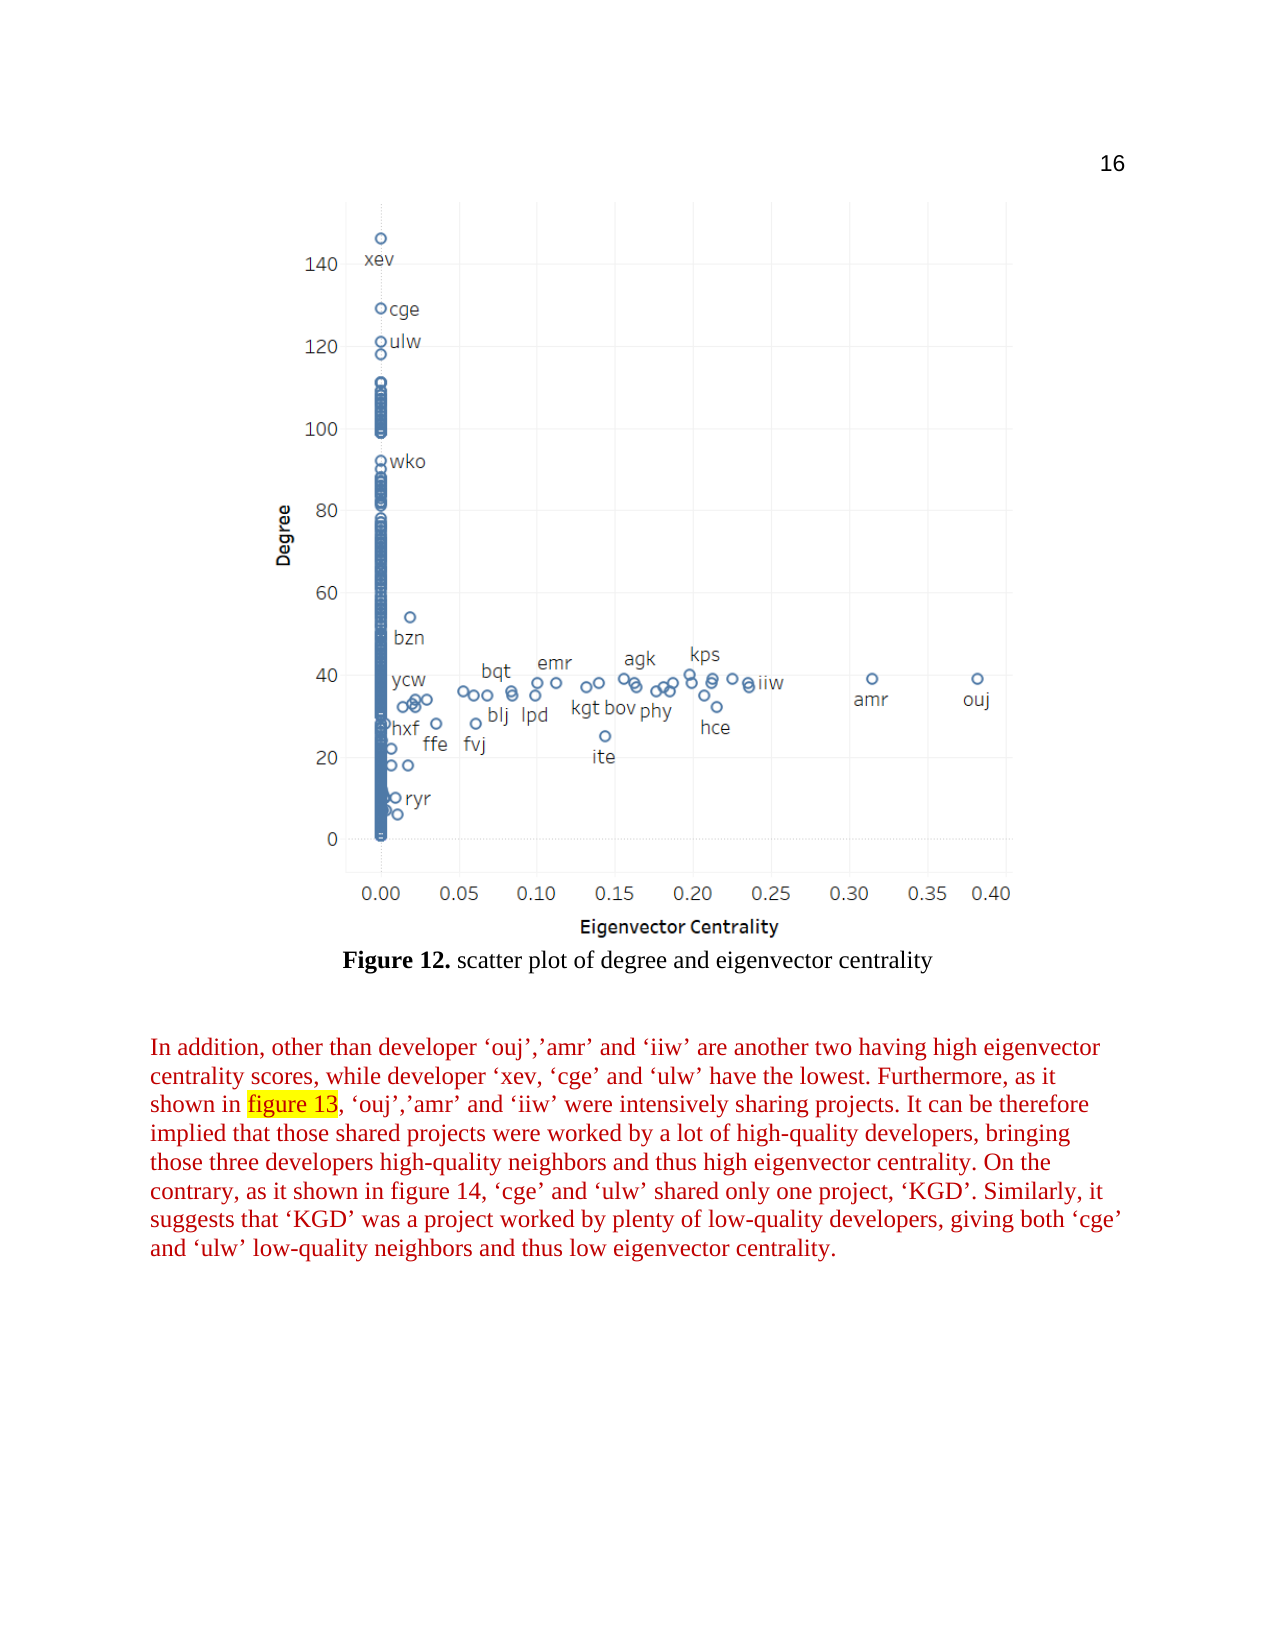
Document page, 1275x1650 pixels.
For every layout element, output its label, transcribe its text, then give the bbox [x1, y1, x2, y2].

text In addition, other than developer ‘ouj’,’amr’ and ‘iiw’ are another two having high eigenvector centrality scores, while developer ‘xev, ‘cge’ and ‘ulw’ have the lowest. Furthermore, as it shown in figure 13, ‘ouj’,’amr’ and ‘iiw’ were intensively sharing projects. It can be therefore implied that those shared projects were worked by a lot of high-quality developers, bringing those three developers high-quality neighbors and thus high eigenvector centrality. On the contrary, as it shown in figure 14, ‘cge’ and ‘ulw’ shared only one project, ‘KGD’. Similarly, it suggests that ‘KGD’ was a project worked by plenty of low-quality developers, giving both ‘cge’ and ‘ulw’ low-quality neighbors and thus low eigenvector centrality. [150, 1032, 1125, 1262]
text Figure 12. scatter plot of degree and eigenvector centrality [150, 945, 1125, 974]
picture [262, 202, 1013, 946]
